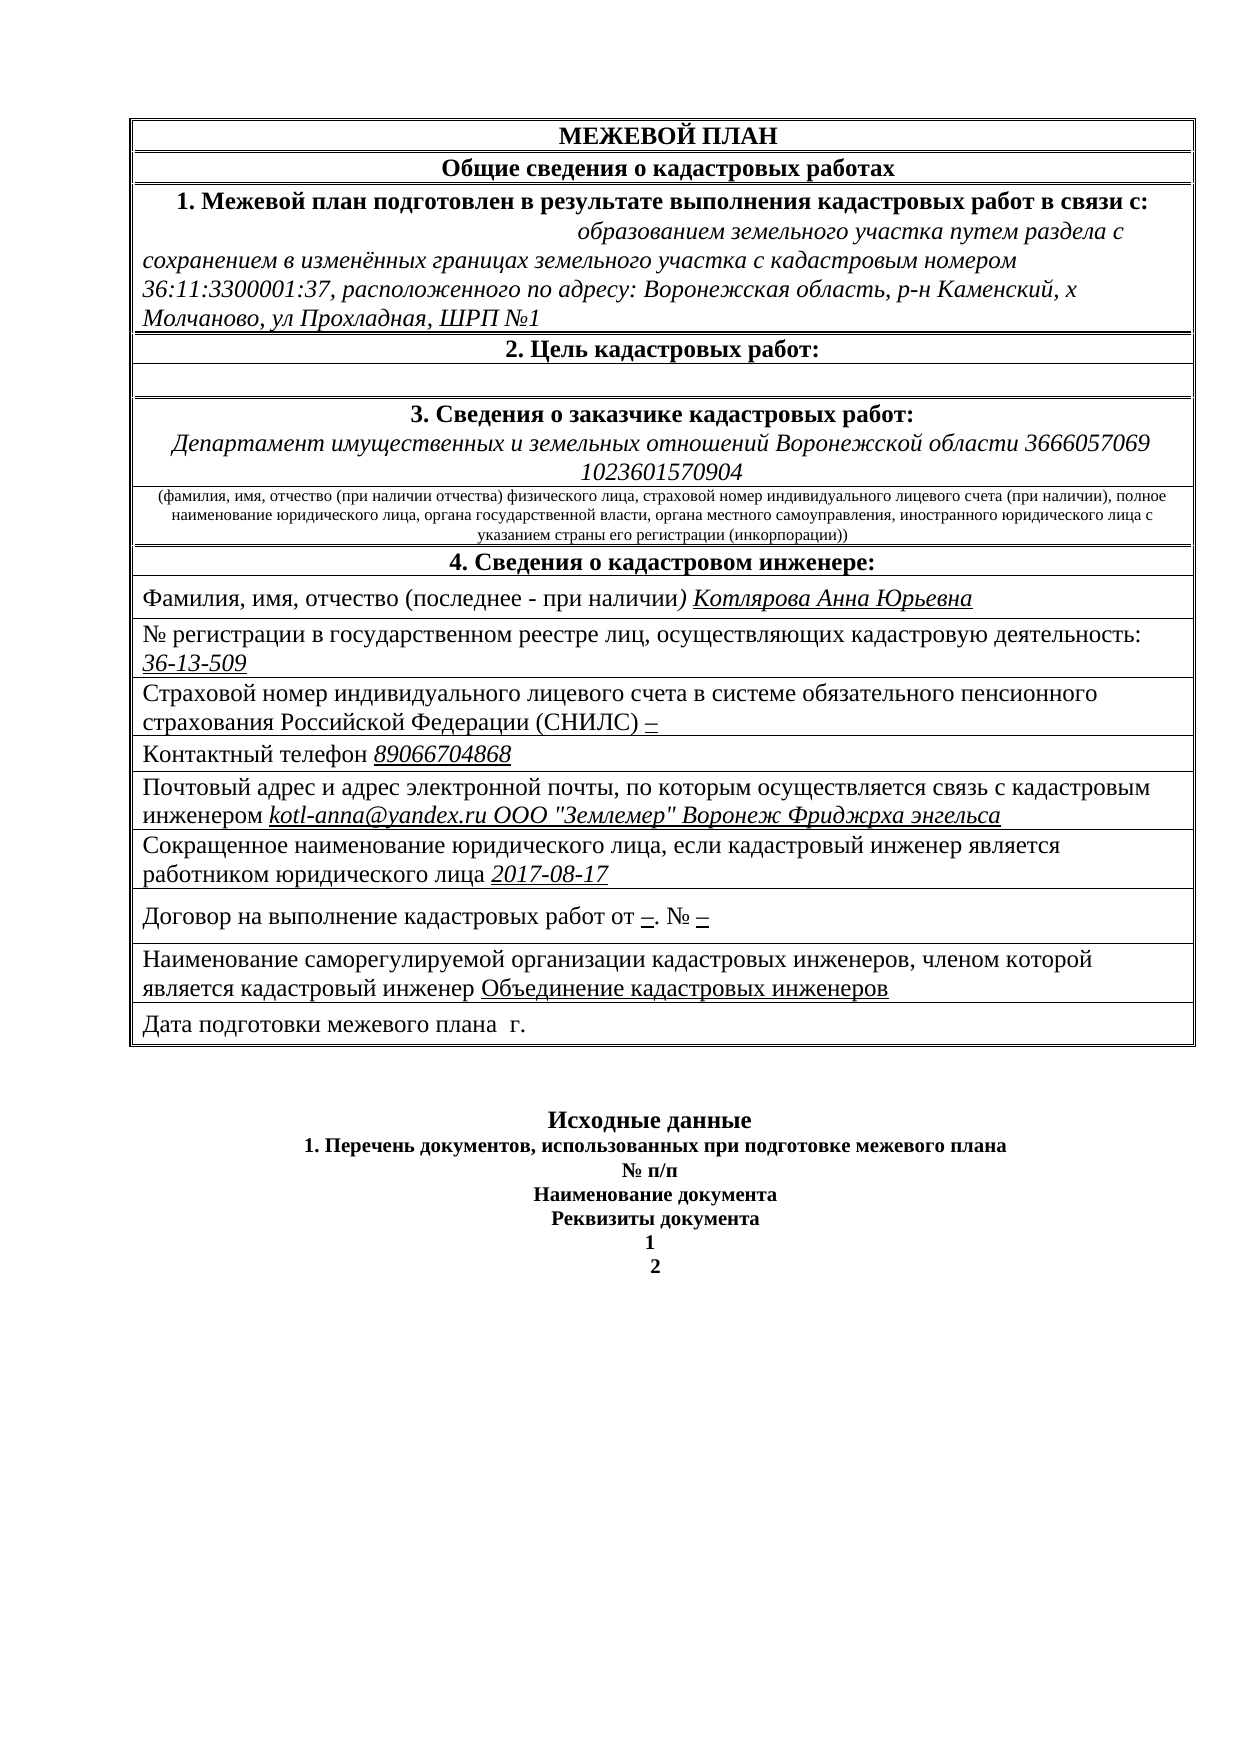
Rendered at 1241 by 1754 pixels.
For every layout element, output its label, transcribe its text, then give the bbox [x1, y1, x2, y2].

table_cell Страховой номер индивидуального лицевого счета в системе обязательного пенсионного страхования Российской Федерации (СНИЛС) – [133, 678, 1193, 735]
table_cell № регистрации в государственном реестре лиц, осуществляющих кадастровую деятельность: 36-13-509 [133, 619, 1193, 677]
table_cell Контактный телефон 89066704868 [133, 736, 1193, 771]
table_cell (фамилия, имя, отчество (при наличии отчества) физического лица, страховой номер индивидуального лицевого счета (при наличии), полное наименование юридического лица, органа государственной власти, органа местного самоуправления, иностранного юридического лица с указанием страны его регистрации (инкорпорации)) [133, 487, 1193, 543]
table_cell Наименование саморегулируемой организации кадастровых инженеров, членом которой является кадастровый инженер Объединение кадастровых инженеров [133, 944, 1193, 1002]
table_cell 3. Сведения о заказчике кадастровых работ: [131, 396, 1194, 428]
table_cell Сокращенное наименование юридического лица, если кадастровый инженер является работником юридического лица 2017-08-17 [133, 830, 1193, 888]
table_cell [133, 364, 1193, 396]
table_cell 1. Межевой план подготовлен в результате выполнения кадастровых работ в связи с: [133, 182, 1193, 216]
table_header МЕЖЕВОЙ ПЛАН [133, 121, 1193, 150]
table_cell Почтовый адрес и адрес электронной почты, по которым осуществляется связь с кадастровым инженером kotl-anna@yandex.ru ООО "Землемер" Воронеж Фриджрха энгельса [133, 772, 1193, 829]
table_cell образованием земельного участка путем раздела с сохранением в изменённых границах земельного участка с кадастровым номером 36:11:3300001:37, расположенного по адресу: Воронежская область, р-н Каменский, х Молчаново, ул Прохладная, ШРП №1 [133, 216, 1193, 331]
table_cell Договор на выполнение кадастровых работ от –. № – [133, 889, 1193, 943]
table_cell Департамент имущественных и земельных отношений Воронежской области 3666057069 1023601570904 [133, 428, 1193, 486]
table_cell Дата подготовки межевого плана г. [133, 1003, 1193, 1044]
table_cell Фамилия, имя, отчество (последнее - при наличии) Котлярова Анна Юрьевна [133, 576, 1193, 618]
table_cell 2. Цель кадастровых работ: [133, 331, 1193, 363]
table_cell Общие сведения о кадастровых работах [131, 150, 1194, 182]
table_cell 4. Сведения о кадастровом инженере: [133, 544, 1193, 575]
